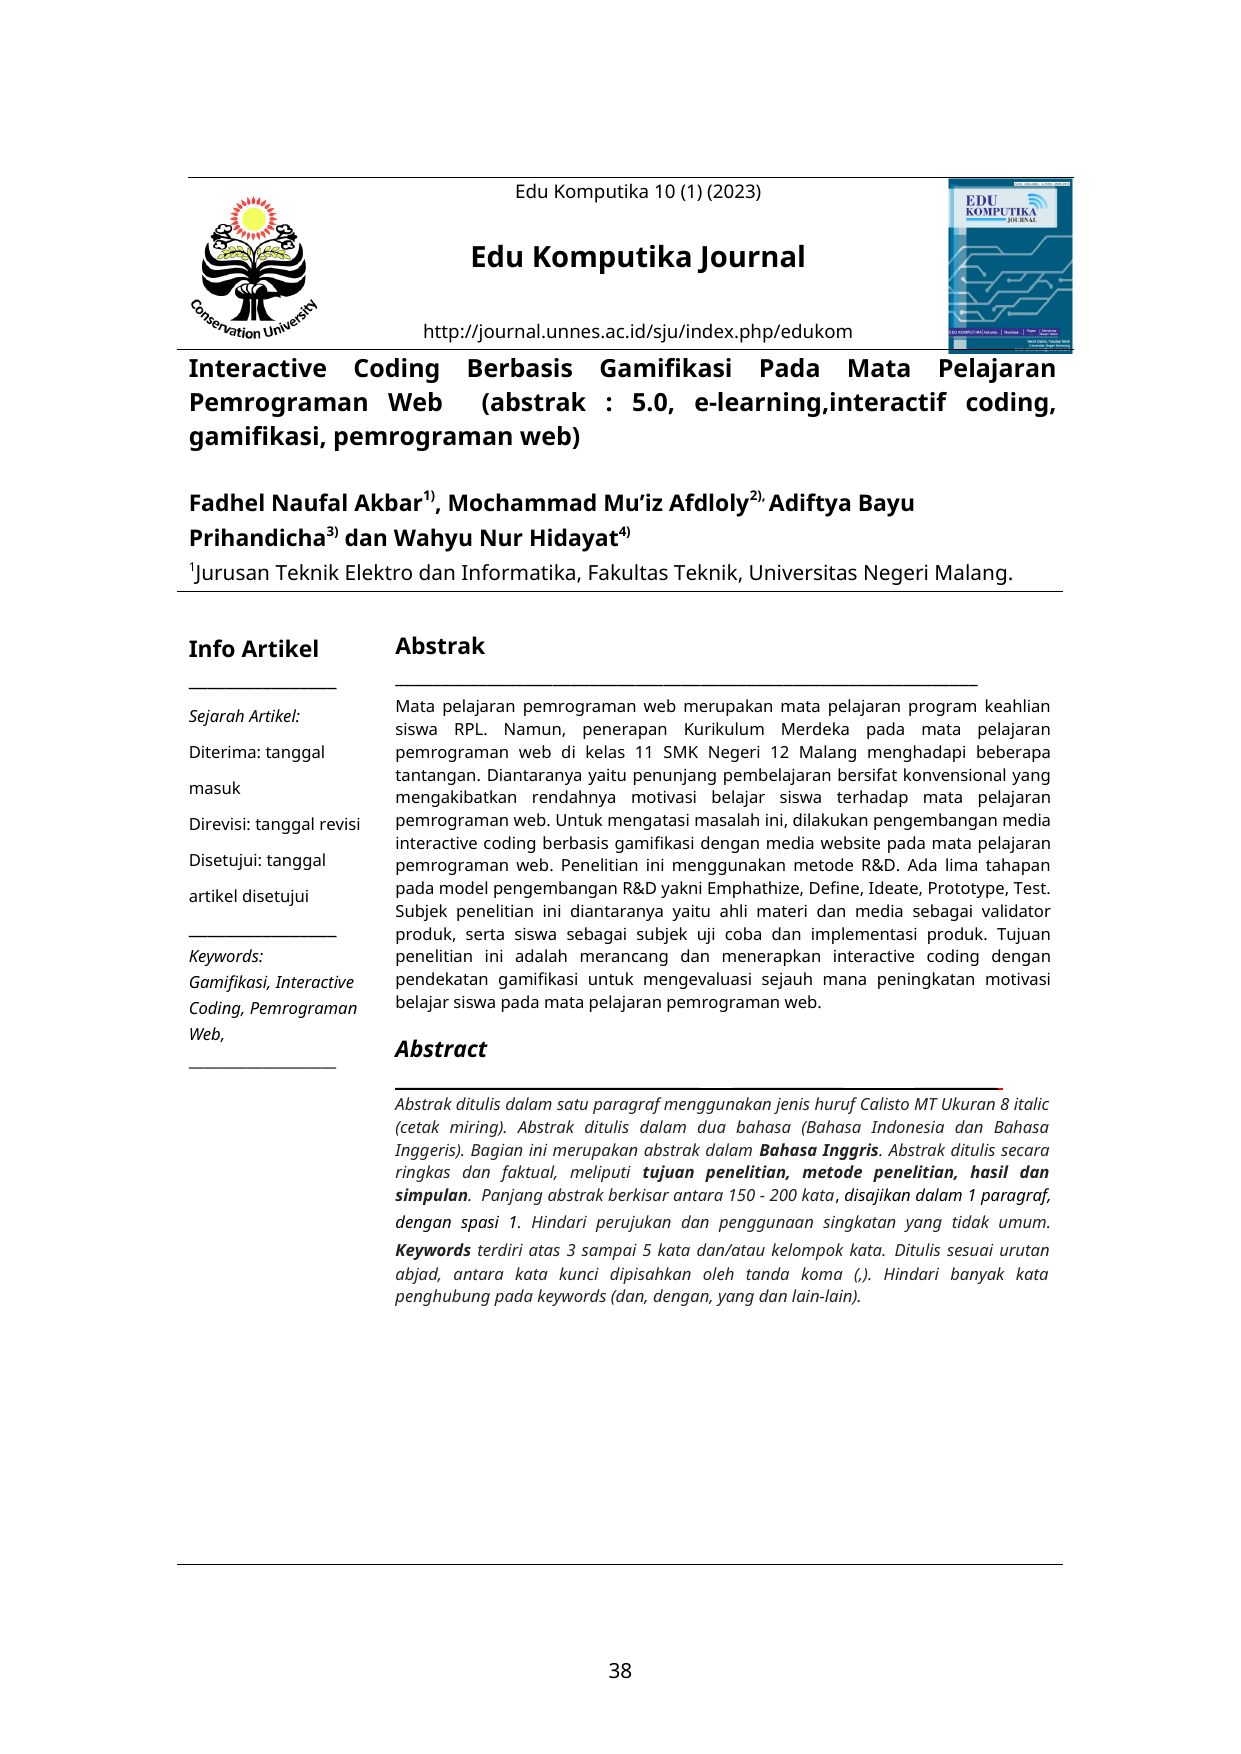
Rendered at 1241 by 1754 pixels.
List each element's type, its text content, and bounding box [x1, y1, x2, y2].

table_header [188, 178, 311, 349]
picture [1063, 350, 1074, 356]
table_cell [384, 592, 1063, 1564]
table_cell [177, 592, 384, 1564]
table_cell Interactive Coding Berbasis Gamifikasi Pada Mata Pelajaran Pemrograman Web (abstrak : 5.0, e-learning,interactif coding, gamifikasi, pemrograman web) Fadhel Naufal Akbar1), Mochammad Mu’iz Afdloly2), Adiftya Bayu Prihandicha3) dan Wahyu Nur Hidayat4) 1Jurusan Teknik Elektro dan Informatika, Fakultas Teknik, Universitas Negeri Malang. [177, 350, 1063, 591]
table_header [965, 178, 1074, 349]
table_header Edu Komputika 10 (1) (2023) Edu Komputika Journal http://journal.unnes.ac.id/sju/index.php/edukom [311, 178, 965, 349]
